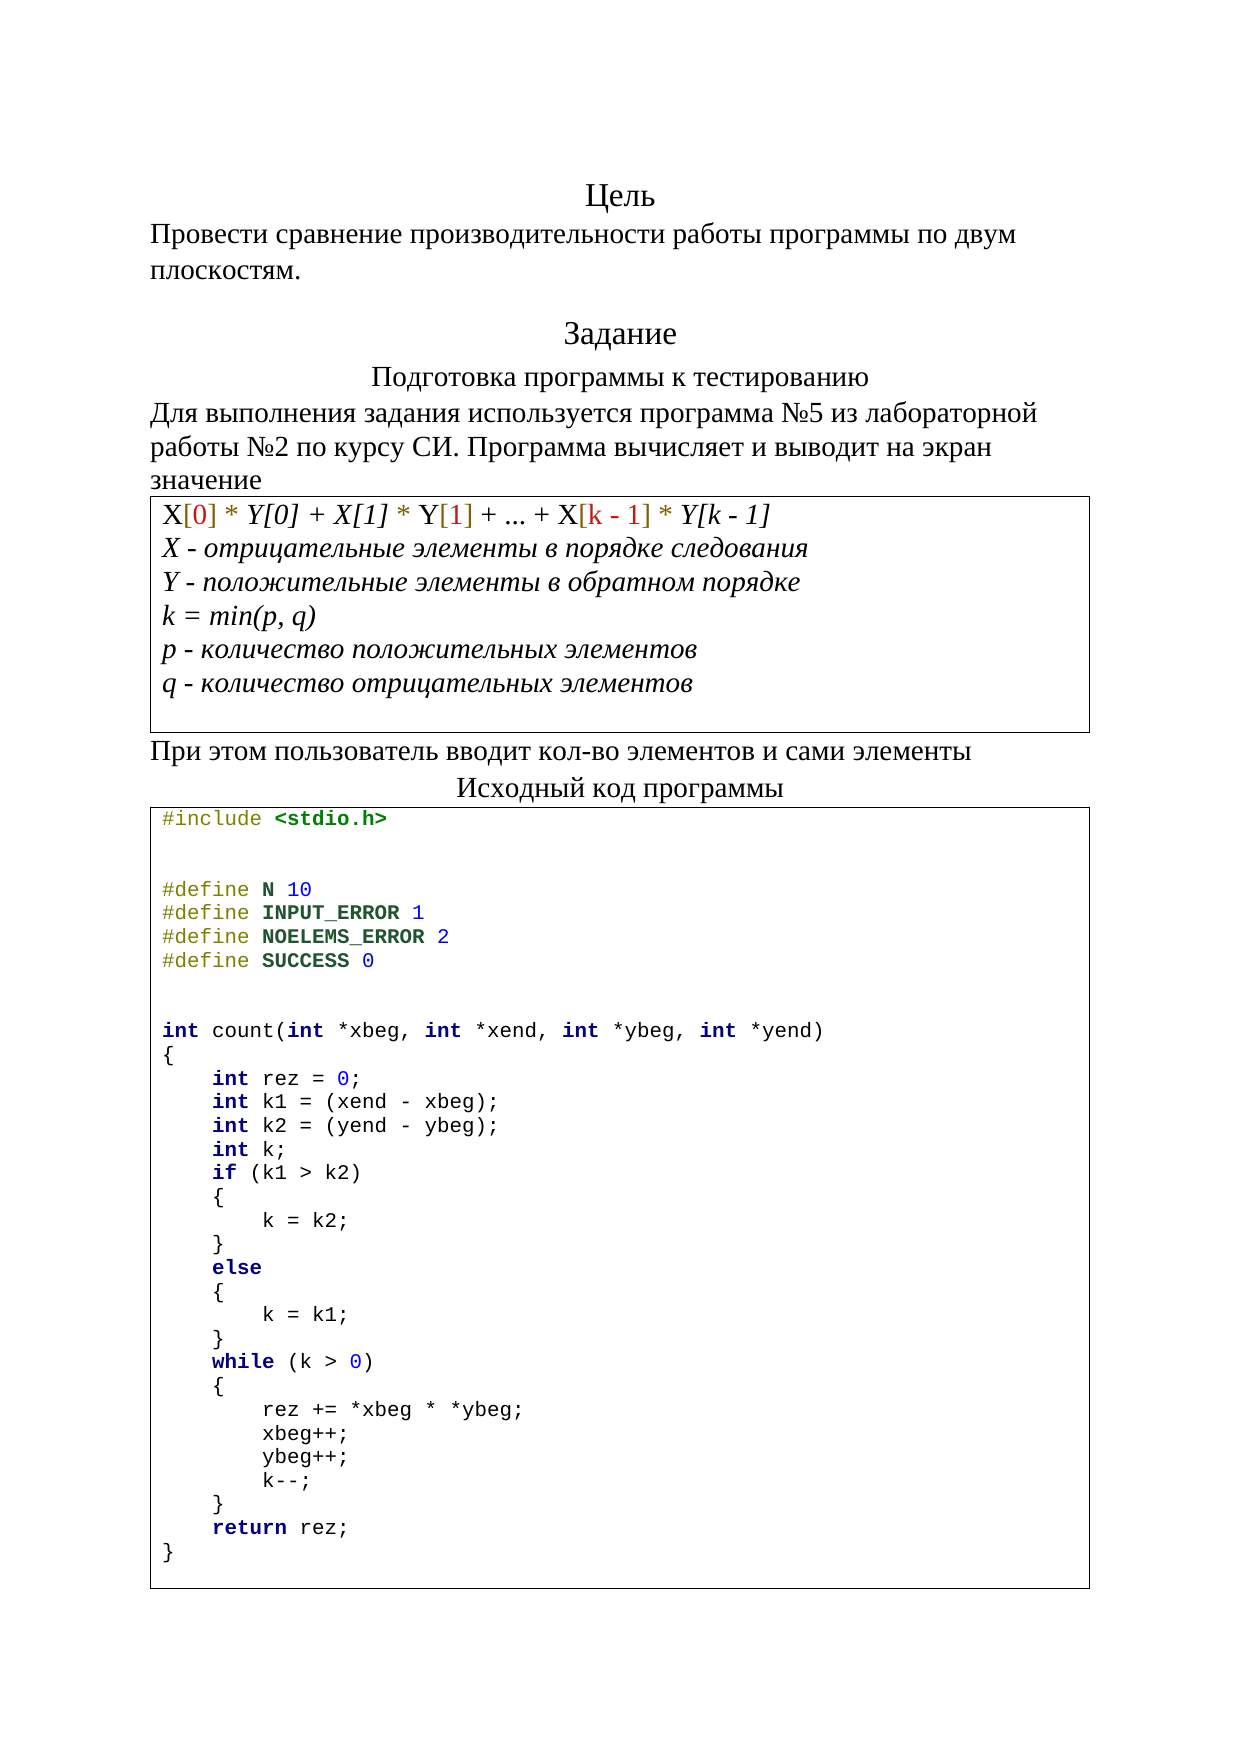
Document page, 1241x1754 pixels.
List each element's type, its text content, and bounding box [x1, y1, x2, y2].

subtitle Цель [150, 175, 1090, 213]
subtitle Подготовка программы к тестированию [150, 359, 1090, 393]
text Провести сравнение производительности работы программы по двум плоскостям. [150, 216, 1090, 286]
text Для выполнения задания используется программа №5 из лабораторной работы №2 по курсу СИ. Программа вычисляет и выводит на экран значение [150, 395, 1090, 496]
subtitle Исходный код программы [150, 771, 1090, 804]
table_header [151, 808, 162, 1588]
subtitle Задание [150, 314, 1090, 352]
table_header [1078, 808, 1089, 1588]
table_header X[0] * Y[0] + X[1] * Y[1] + ... + X[k - 1] * Y[k - 1] X - отрицательные элементы в порядке следования Y - положительные элементы в обратном порядке k = min(p, q) p - количество положительных элементов q - количество отрицательных элементов [151, 497, 1089, 732]
text При этом пользователь вводит кол-во элементов и сами элементы [150, 733, 1090, 766]
